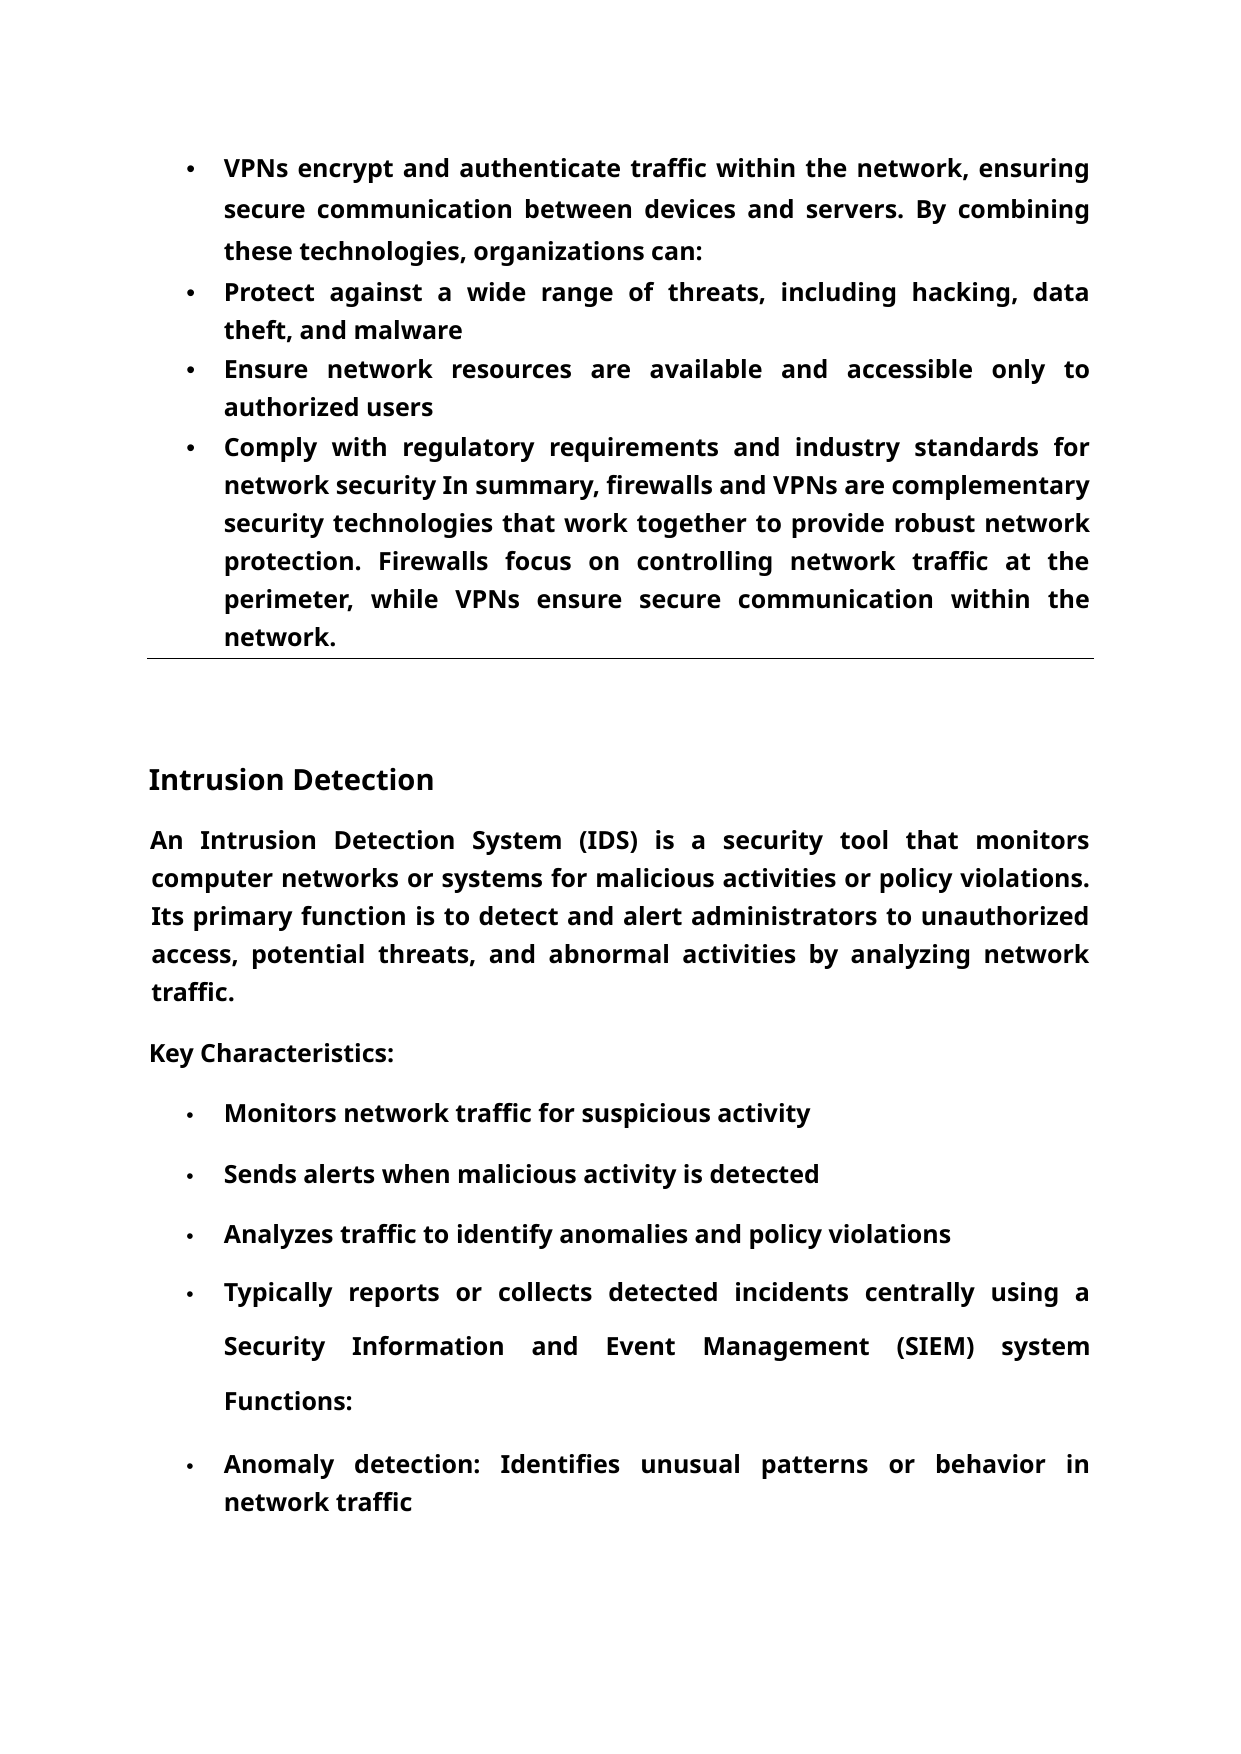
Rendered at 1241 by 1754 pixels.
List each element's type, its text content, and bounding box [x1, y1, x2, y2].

list Ensure network resources are available and accessible only to authorized users [186, 352, 1091, 424]
text Key Characteristics: [148, 1036, 1097, 1069]
list Comply with regulatory requirements and industry standards for network security In summary, firewalls and VPNs are complementary security technologies that work together to provide robust network protection. Firewalls focus on controlling network traffic at the perimeter, while VPNs ensure secure communication within the network. [186, 429, 1091, 654]
list Anomaly detection: Identifies unusual patterns or behavior in network traffic [186, 1446, 1091, 1518]
list Sends alerts when malicious activity is detected [186, 1157, 1091, 1191]
list Typically reports or collects detected incidents centrally using a Security Information and Event Management (SIEM) system Functions: [186, 1274, 1091, 1417]
list Monitors network traffic for suspicious activity [186, 1096, 1091, 1130]
subtitle Intrusion Detection [148, 760, 1090, 799]
list Protect against a wide range of threats, including hacking, data theft, and malware [186, 274, 1091, 347]
list Analyzes traffic to identify anomalies and policy violations [186, 1217, 1091, 1251]
list VPNs encrypt and authenticate traffic within the network, ensuring secure communication between devices and servers. By combining these technologies, organizations can: [186, 151, 1091, 267]
text An Intrusion Detection System (IDS) is a security tool that monitors computer networks or systems for malicious activities or policy violations. Its primary function is to detect and alert administrators to unauthorized access, potential threats, and abnormal activities by analyzing network traffic. [150, 823, 1091, 1009]
